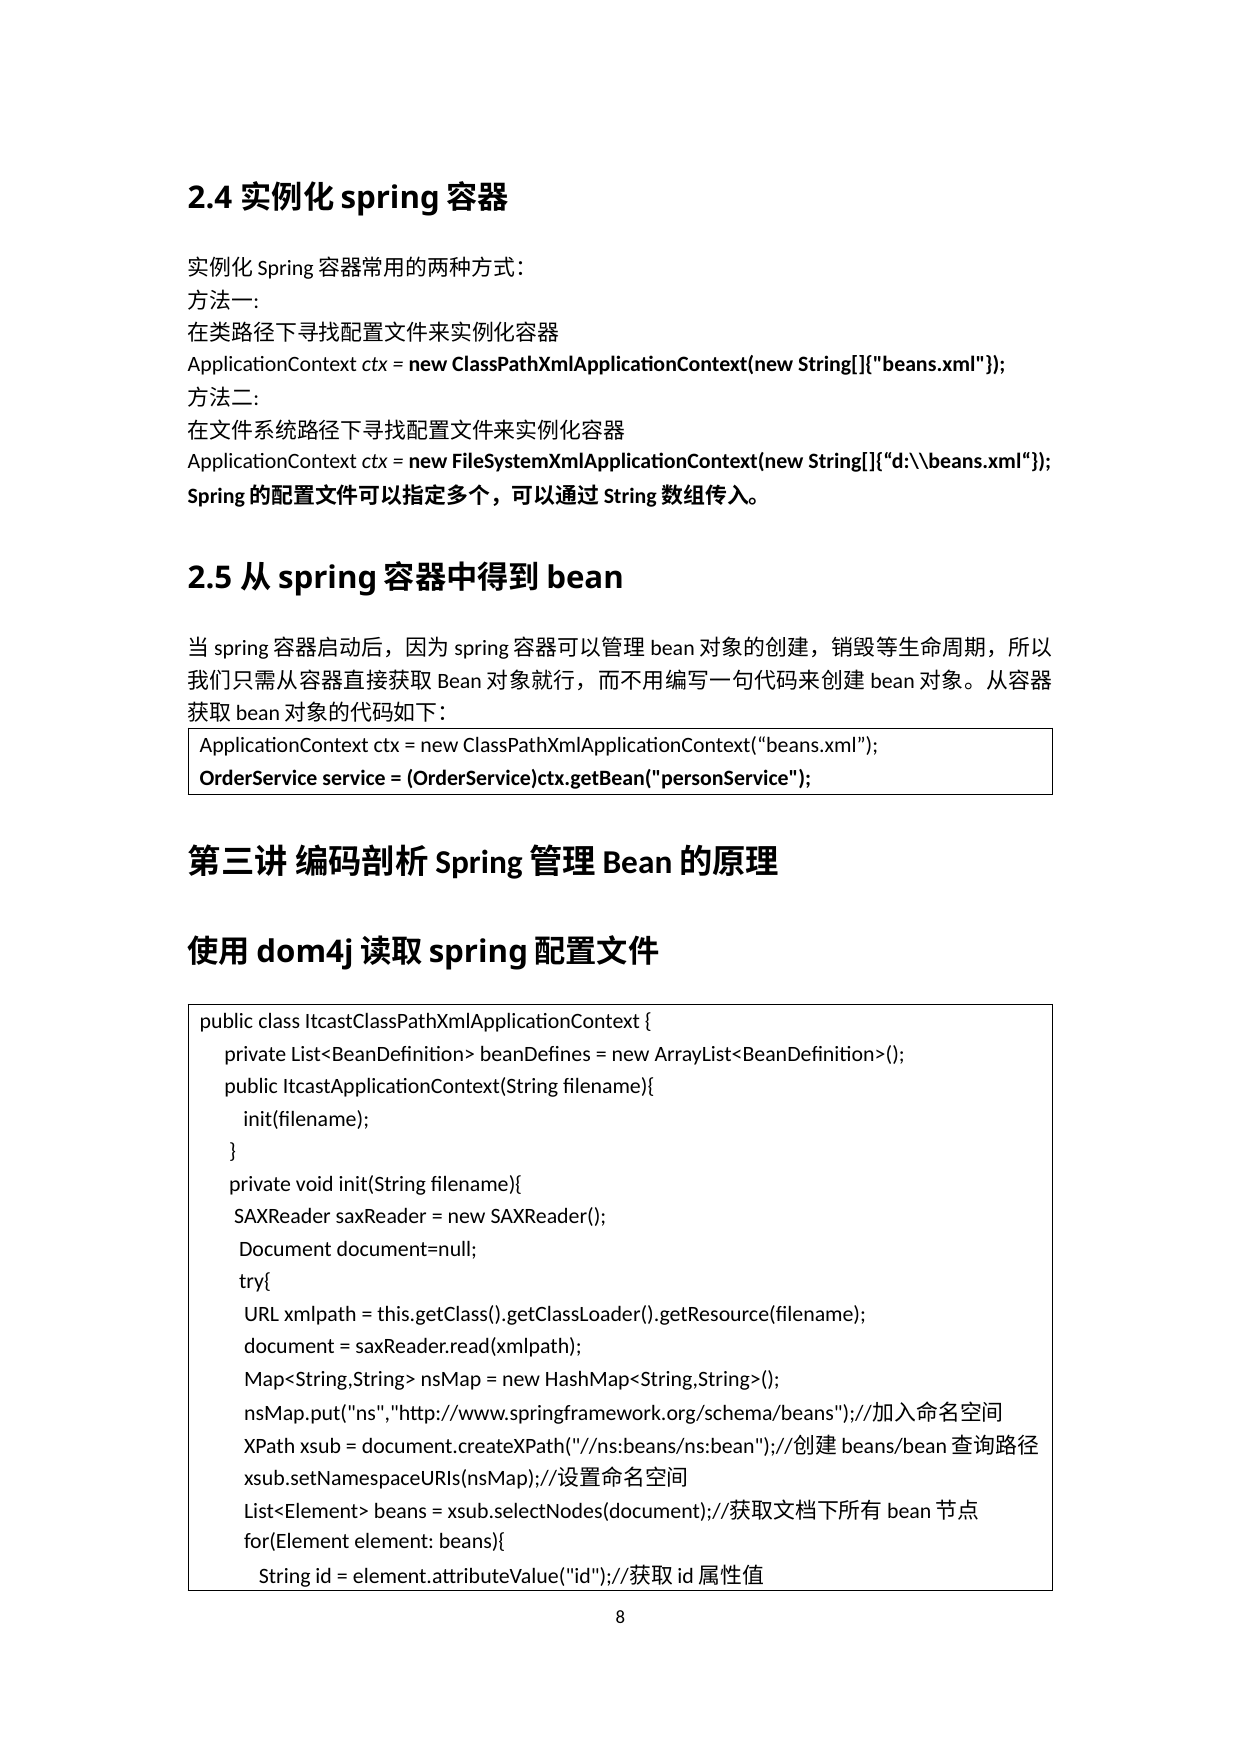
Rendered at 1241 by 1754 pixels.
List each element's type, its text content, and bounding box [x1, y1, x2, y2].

text 方法一: [187, 282, 1053, 315]
text 当spring容器启动后，因为spring容器可以管理bean对象的创建，销毁等生命周期，所以我们只需从容器直接获取Bean对象就行，而不用编写一句代码来创建bean对象。从容器获取bean对象的代码如下： [187, 630, 1053, 727]
subtitle 2.4 实例化spring容器 [187, 162, 1053, 227]
text 在类路径下寻找配置文件来实例化容器 [187, 315, 1053, 347]
text 方法二: [187, 380, 1053, 412]
text ApplicationContext ctx = new ClassPathXmlApplicationContext(new String[]{"beans.xml"}); [187, 347, 1053, 380]
table_header ApplicationContext ctx = new ClassPathXmlApplicationContext(“beans.xml”); OrderService service = (OrderService)ctx.getBean("personService"); [189, 729, 1052, 793]
text ApplicationContext ctx = new FileSystemXmlApplicationContext(new String[]{“d:\\beans.xml“}); [187, 445, 1053, 477]
subtitle 第三讲 编码剖析Spring管理Bean的原理 [187, 827, 1053, 892]
text Spring的配置文件可以指定多个，可以通过String数组传入。 [187, 477, 1053, 510]
text 实例化Spring容器常用的两种方式： [187, 250, 1053, 282]
subtitle 2.5 从spring容器中得到bean [187, 542, 1053, 607]
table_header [189, 1005, 1052, 1590]
subtitle 使用dom4j读取spring配置文件 [187, 916, 1053, 981]
text 在文件系统路径下寻找配置文件来实例化容器 [187, 412, 1053, 445]
